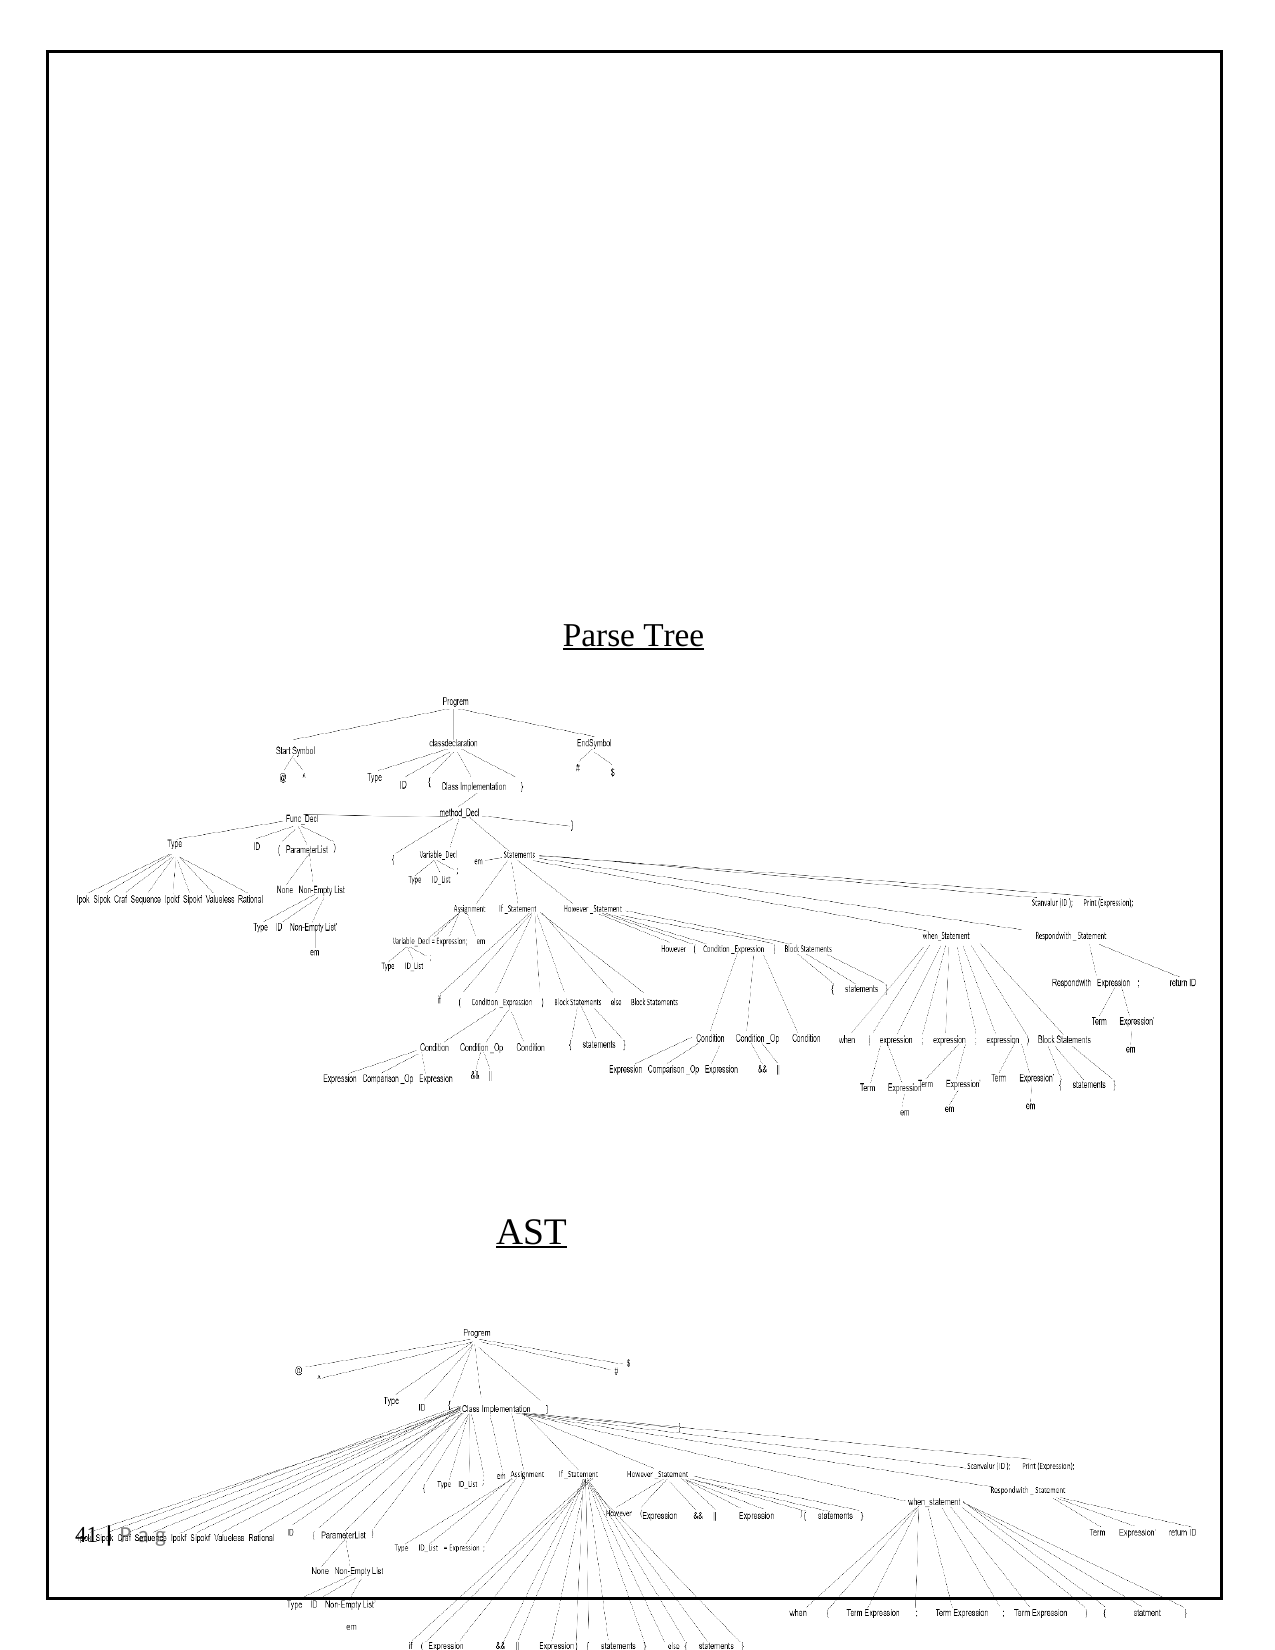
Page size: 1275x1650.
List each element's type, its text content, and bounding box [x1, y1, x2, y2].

picture [76, 1326, 1200, 1650]
picture [75, 695, 1199, 1118]
text AST [496, 1209, 1220, 1252]
text Parse Tree [49, 615, 1220, 653]
